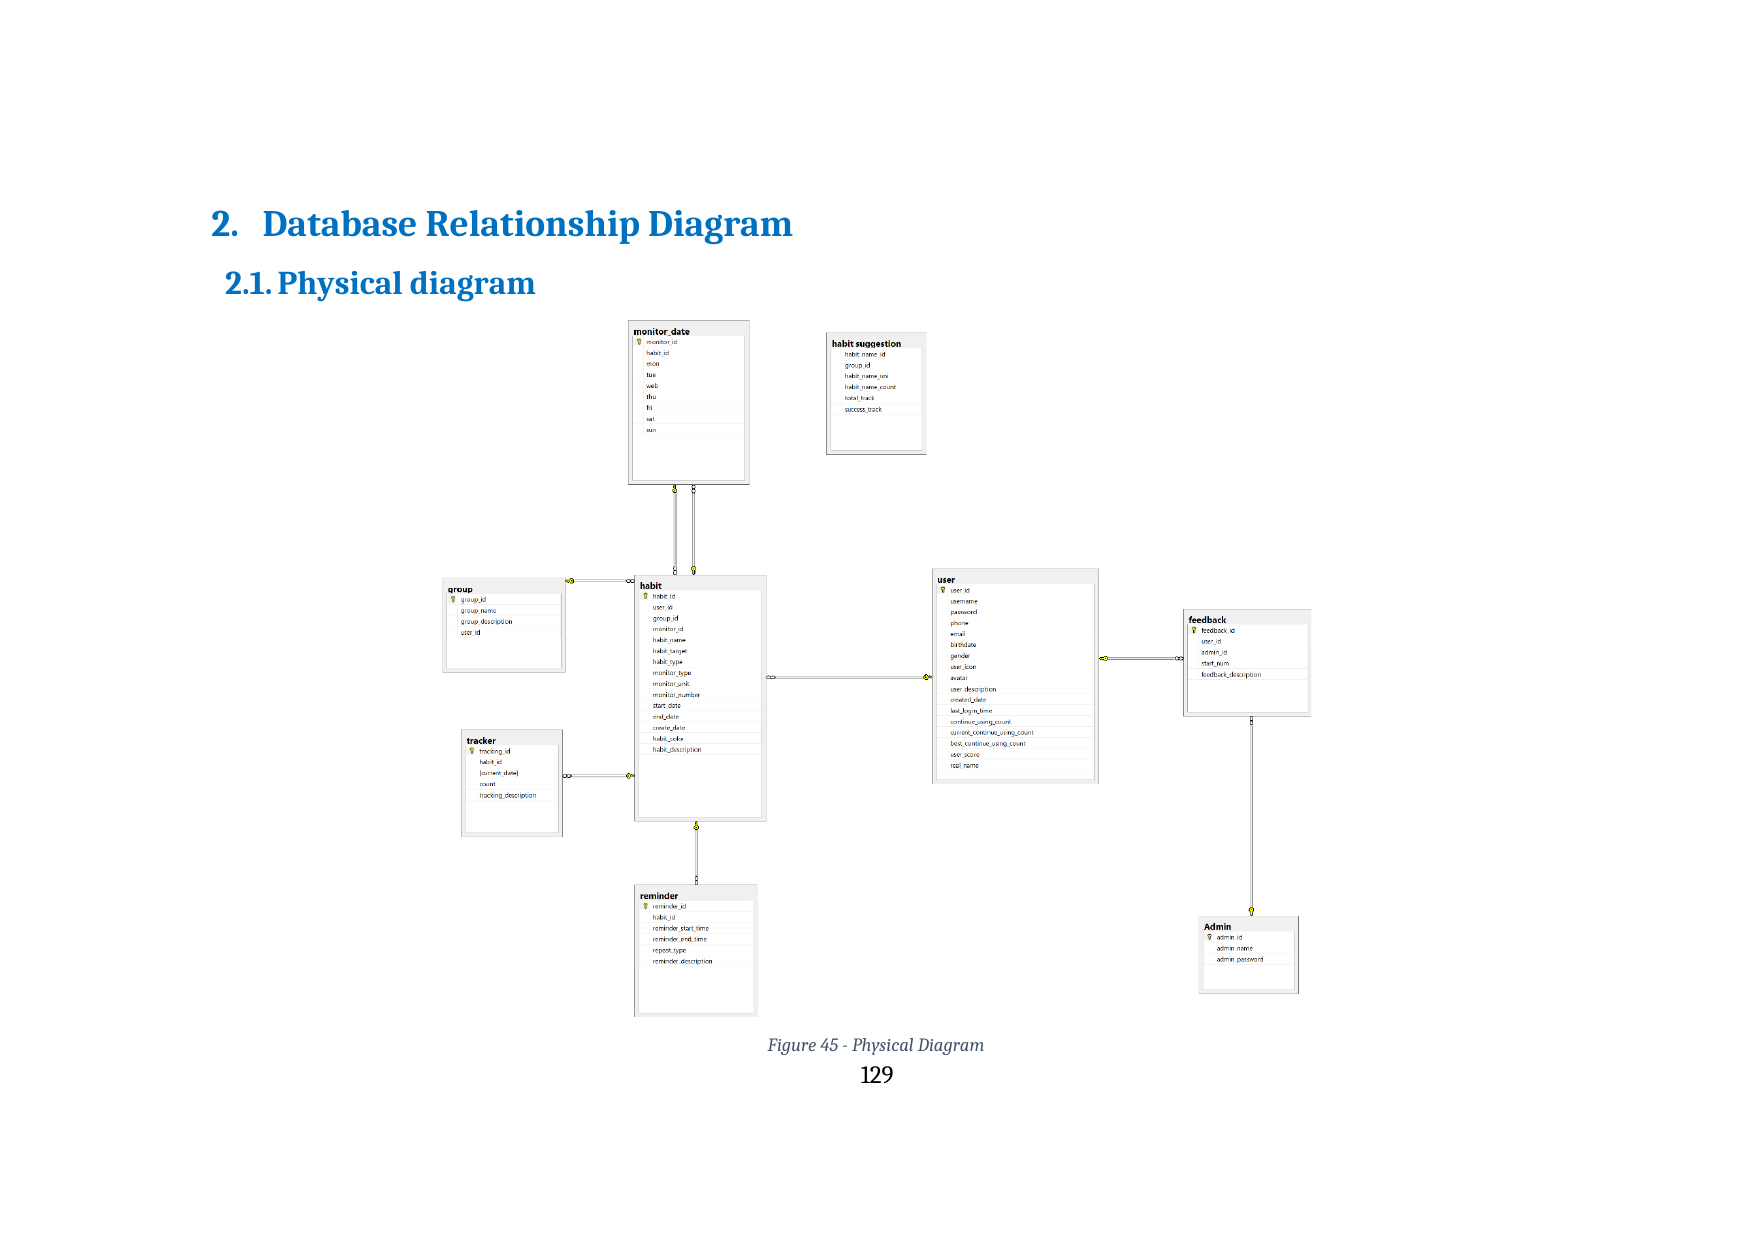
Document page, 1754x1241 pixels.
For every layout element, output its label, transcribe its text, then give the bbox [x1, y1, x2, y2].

list Physical diagram [225, 264, 1604, 303]
picture [442, 320, 1312, 1017]
text Figure 45 - Physical Diagram [150, 1035, 1604, 1056]
text Database Relationship Diagram [225, 202, 1604, 245]
